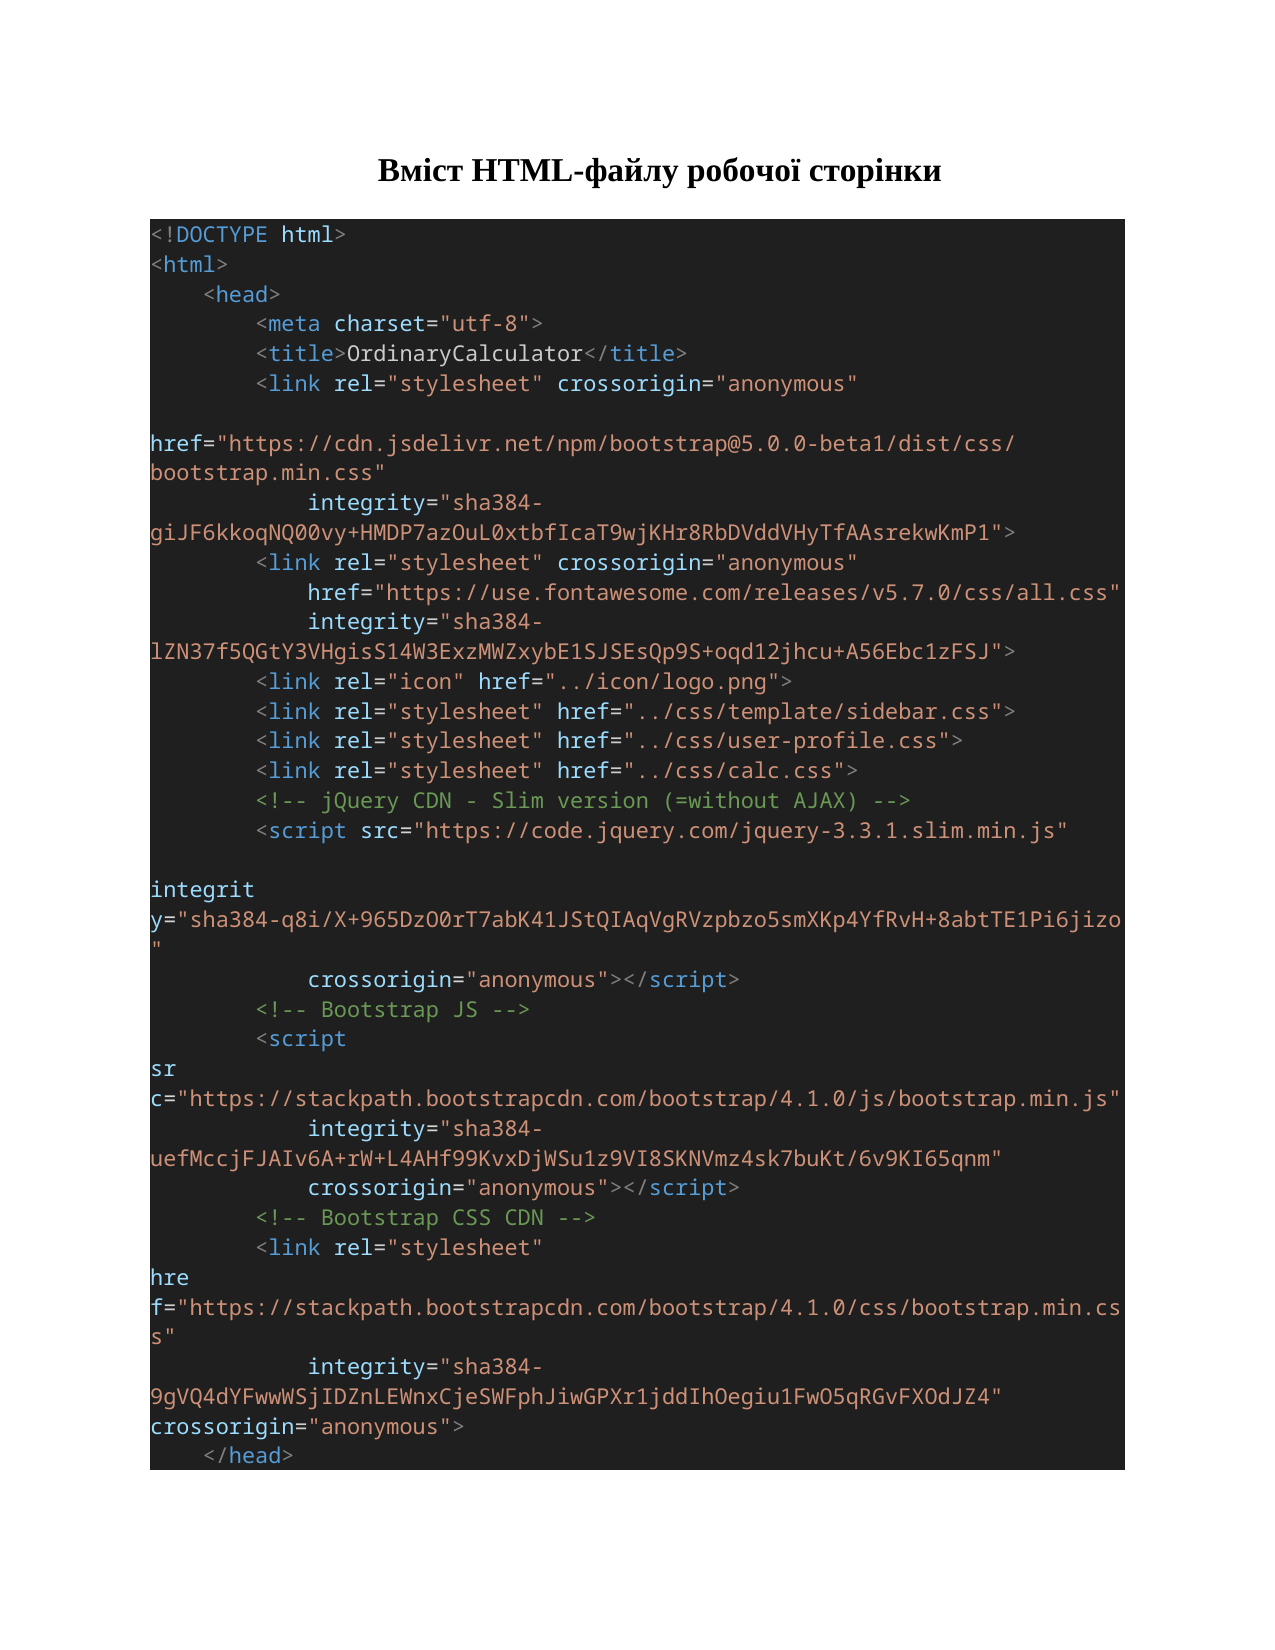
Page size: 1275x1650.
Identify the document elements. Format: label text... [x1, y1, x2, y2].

text <!-- Bootstrap CSS CDN --> [150, 1202, 1125, 1232]
text <!-- jQuery CDN - Slim version (=without AJAX) --> [150, 785, 1125, 815]
text <meta charset="utf-8"> [150, 308, 1125, 338]
text integrity="sha384-lZN37f5QGtY3VHgisS14W3ExzMWZxybE1SJSEsQp9S+oqd12jhcu+A56Ebc1zFSJ"> [150, 606, 1125, 666]
text <!-- Bootstrap JS --> [150, 994, 1125, 1023]
text integrity="sha384-q8i/X+965DzO0rT7abK41JStQIAqVgRVzpbzo5smXKp4YfRvH+8abtTE1Pi6jizo" [150, 845, 1125, 964]
text href="https://use.fontawesome.com/releases/v5.7.0/css/all.css" [150, 577, 1125, 606]
text <script src="https://code.jquery.com/jquery-3.3.1.slim.min.js" [150, 815, 1125, 845]
text Вміст HTML-файлу робочої сторінки [150, 150, 1125, 188]
text <title>OrdinaryCalculator</title> [150, 338, 1125, 368]
text <link rel="icon" href="../icon/logo.png"> [150, 666, 1125, 696]
text <link rel="stylesheet" crossorigin="anonymous" [150, 368, 1125, 398]
text crossorigin="anonymous"></script> [150, 964, 1125, 994]
text href="https://cdn.jsdelivr.net/npm/bootstrap@5.0.0-beta1/dist/css/bootstrap.min.css" [150, 398, 1125, 487]
text integrity="sha384-uefMccjFJAIv6A+rW+L4AHf99KvxDjWSu1z9VI8SKNVmz4sk7buKt/6v9KI65qnm" [150, 1113, 1125, 1172]
text <link rel="stylesheet" href="https://stackpath.bootstrapcdn.com/bootstrap/4.1.0/css/bootstrap.min.css" [150, 1232, 1125, 1351]
text crossorigin="anonymous"></script> [150, 1172, 1125, 1202]
text <link rel="stylesheet" href="../css/calc.css"> [150, 755, 1125, 785]
text <html> [150, 249, 1125, 279]
text <head> [150, 279, 1125, 308]
text <script src="https://stackpath.bootstrapcdn.com/bootstrap/4.1.0/js/bootstrap.min.js" [150, 1023, 1125, 1113]
text <link rel="stylesheet" crossorigin="anonymous" [150, 547, 1125, 577]
text <link rel="stylesheet" href="../css/user-profile.css"> [150, 726, 1125, 755]
text integrity="sha384-giJF6kkoqNQ00vy+HMDP7azOuL0xtbfIcaT9wjKHr8RbDVddVHyTfAAsrekwKmP1"> [150, 487, 1125, 547]
text </head> [150, 1441, 1125, 1470]
text <link rel="stylesheet" href="../css/template/sidebar.css"> [150, 696, 1125, 726]
text <!DOCTYPE html> [150, 219, 1125, 249]
text integrity="sha384-9gVQ4dYFwwWSjIDZnLEWnxCjeSWFphJiwGPXr1jddIhOegiu1FwO5qRGvFXOdJZ4" crossorigin="anonymous"> [150, 1351, 1125, 1441]
